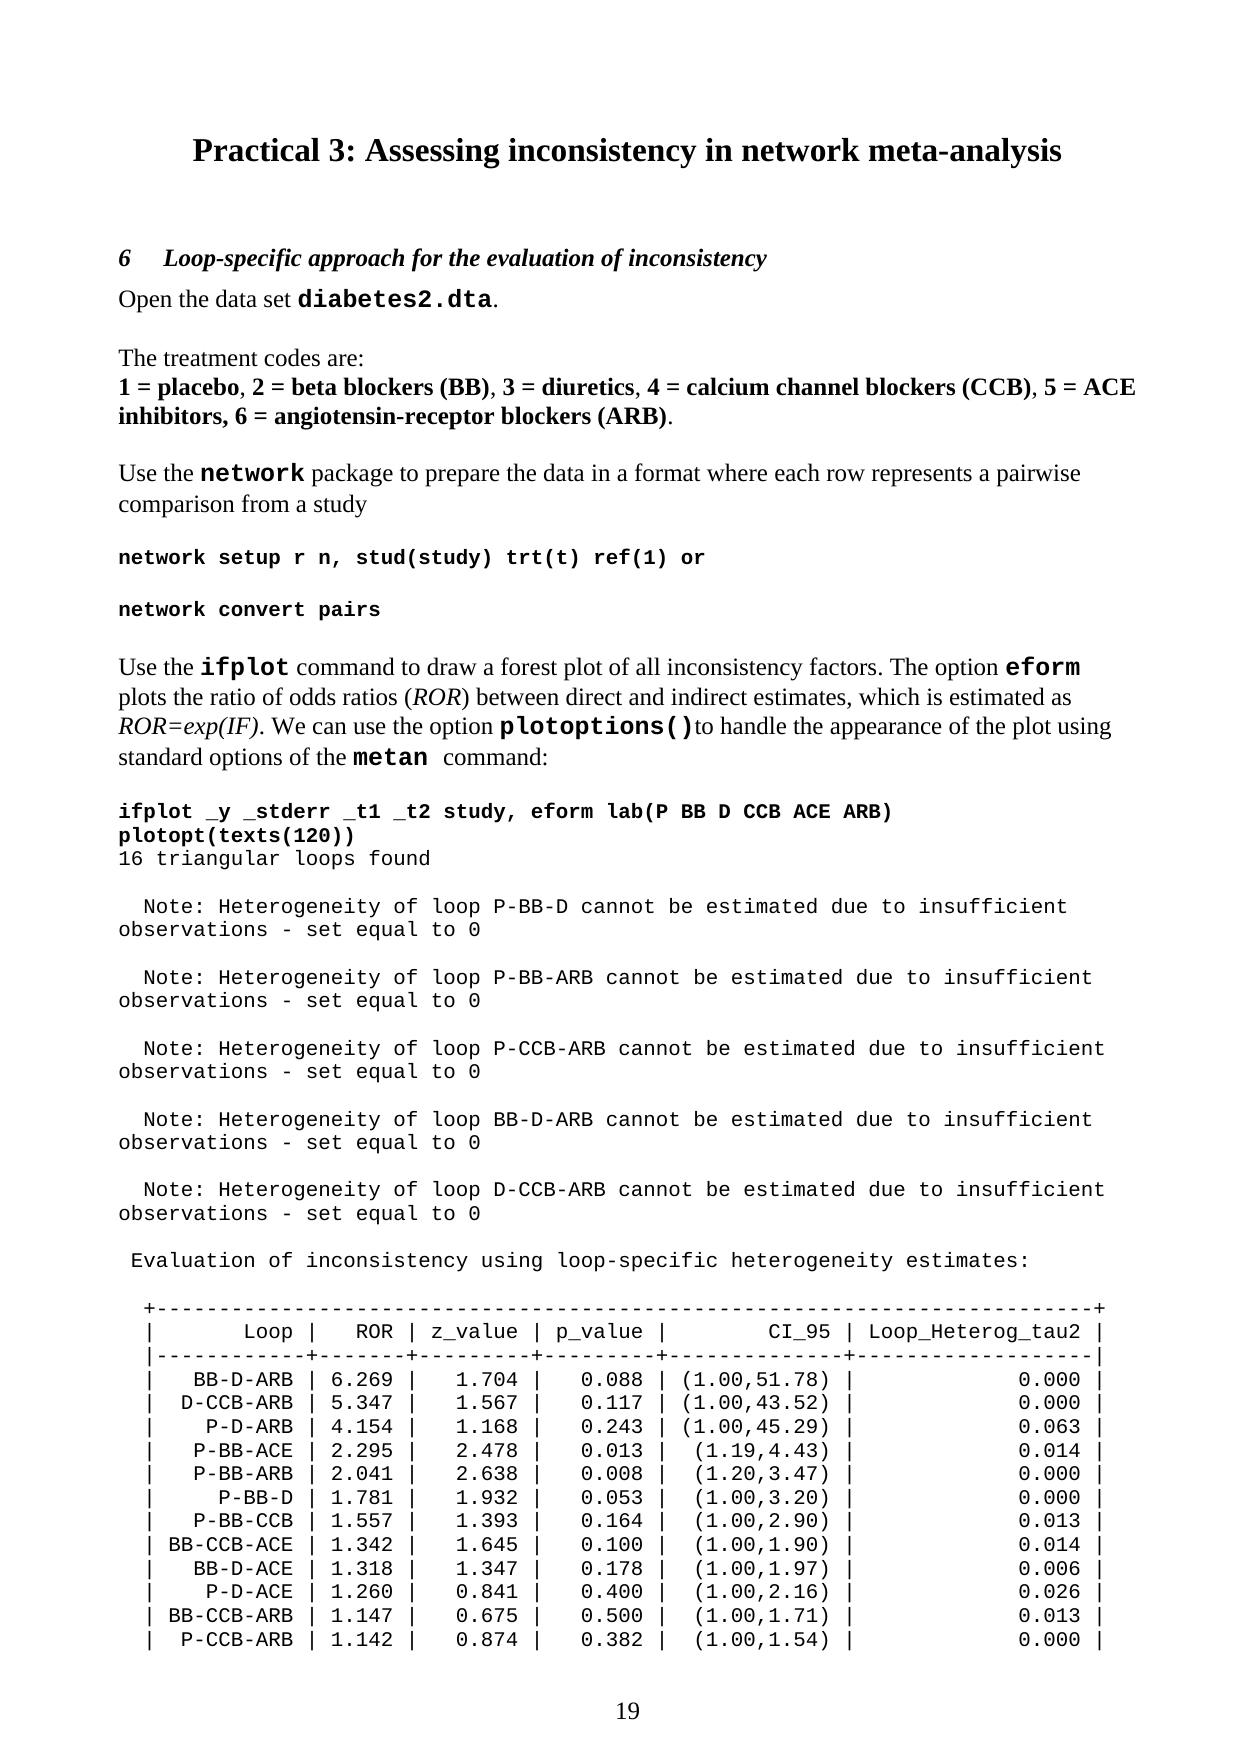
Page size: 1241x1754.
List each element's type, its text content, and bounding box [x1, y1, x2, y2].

text Use the network package to prepare the data in a format where each row represents a pairwise comparison from a study [118, 458, 1137, 518]
text | P-D-ARB | 4.154 | 1.168 | 0.243 | (1.00,45.29) | 0.063 | [118, 1416, 1137, 1439]
text Evaluation of inconsistency using loop-specific heterogeneity estimates: [118, 1250, 1137, 1274]
subtitle Loop-specific approach for the evaluation of inconsistency [118, 243, 1137, 271]
text | BB-D-ACE | 1.318 | 1.347 | 0.178 | (1.00,1.97) | 0.006 | [118, 1558, 1137, 1581]
text | BB-D-ARB | 6.269 | 1.704 | 0.088 | (1.00,51.78) | 0.000 | [118, 1369, 1137, 1392]
text ifplot _y _stderr _t1 _t2 study, eform lab(P BB D CCB ACE ARB) plotopt(texts(120)) [118, 801, 1137, 848]
title Practical 3: Assessing inconsistency in network meta-analysis [118, 131, 1137, 169]
text Note: Heterogeneity of loop BB-D-ARB cannot be estimated due to insufficient observations - set equal to 0 [118, 1108, 1137, 1156]
text Note: Heterogeneity of loop P-BB-D cannot be estimated due to insufficient observations - set equal to 0 [118, 896, 1137, 943]
text network convert pairs [118, 599, 1137, 623]
text | D-CCB-ARB | 5.347 | 1.567 | 0.117 | (1.00,43.52) | 0.000 | [118, 1392, 1137, 1416]
text +---------------------------------------------------------------------------+ [118, 1298, 1137, 1321]
text Note: Heterogeneity of loop P-CCB-ARB cannot be estimated due to insufficient observations - set equal to 0 [118, 1038, 1137, 1085]
text Note: Heterogeneity of loop D-CCB-ARB cannot be estimated due to insufficient observations - set equal to 0 [118, 1179, 1137, 1227]
text | P-BB-D | 1.781 | 1.932 | 0.053 | (1.00,3.20) | 0.000 | [118, 1487, 1137, 1511]
text | P-BB-ACE | 2.295 | 2.478 | 0.013 | (1.19,4.43) | 0.014 | [118, 1439, 1137, 1463]
list The treatment codes are: [118, 343, 1137, 372]
text | P-BB-CCB | 1.557 | 1.393 | 0.164 | (1.00,2.90) | 0.013 | [118, 1511, 1137, 1534]
text | P-CCB-ARB | 1.142 | 0.874 | 0.382 | (1.00,1.54) | 0.000 | [118, 1629, 1137, 1652]
text network setup r n, stud(study) trt(t) ref(1) or [118, 547, 1137, 570]
text Open the data set diabetes2.dta. [118, 284, 1137, 315]
text Note: Heterogeneity of loop P-BB-ARB cannot be estimated due to insufficient observations - set equal to 0 [118, 967, 1137, 1014]
text 16 triangular loops found [118, 848, 1137, 872]
text 1 = placebo, 2 = beta blockers (BB), 3 = diuretics, 4 = calcium channel blockers (CCB), 5 = ACE inhibitors, 6 = angiotensin-receptor blockers (ARB). [118, 372, 1137, 430]
text | P-D-ACE | 1.260 | 0.841 | 0.400 | (1.00,2.16) | 0.026 | [118, 1581, 1137, 1605]
text Use the ifplot command to draw a forest plot of all inconsistency factors. The option eform plots the ratio of odds ratios (ROR) between direct and indirect estimates, which is estimated as ROR=exp(IF). We can use the option plotoptions()to handle the appearance of the plot using standard options of the metan command: [118, 652, 1137, 773]
text |------------+-------+---------+---------+--------------+-------------------| [118, 1345, 1137, 1369]
text | BB-CCB-ACE | 1.342 | 1.645 | 0.100 | (1.00,1.90) | 0.014 | [118, 1534, 1137, 1558]
text | P-BB-ARB | 2.041 | 2.638 | 0.008 | (1.20,3.47) | 0.000 | [118, 1463, 1137, 1487]
text | BB-CCB-ARB | 1.147 | 0.675 | 0.500 | (1.00,1.71) | 0.013 | [118, 1605, 1137, 1629]
text | Loop | ROR | z_value | p_value | CI_95 | Loop_Heterog_tau2 | [118, 1321, 1137, 1345]
